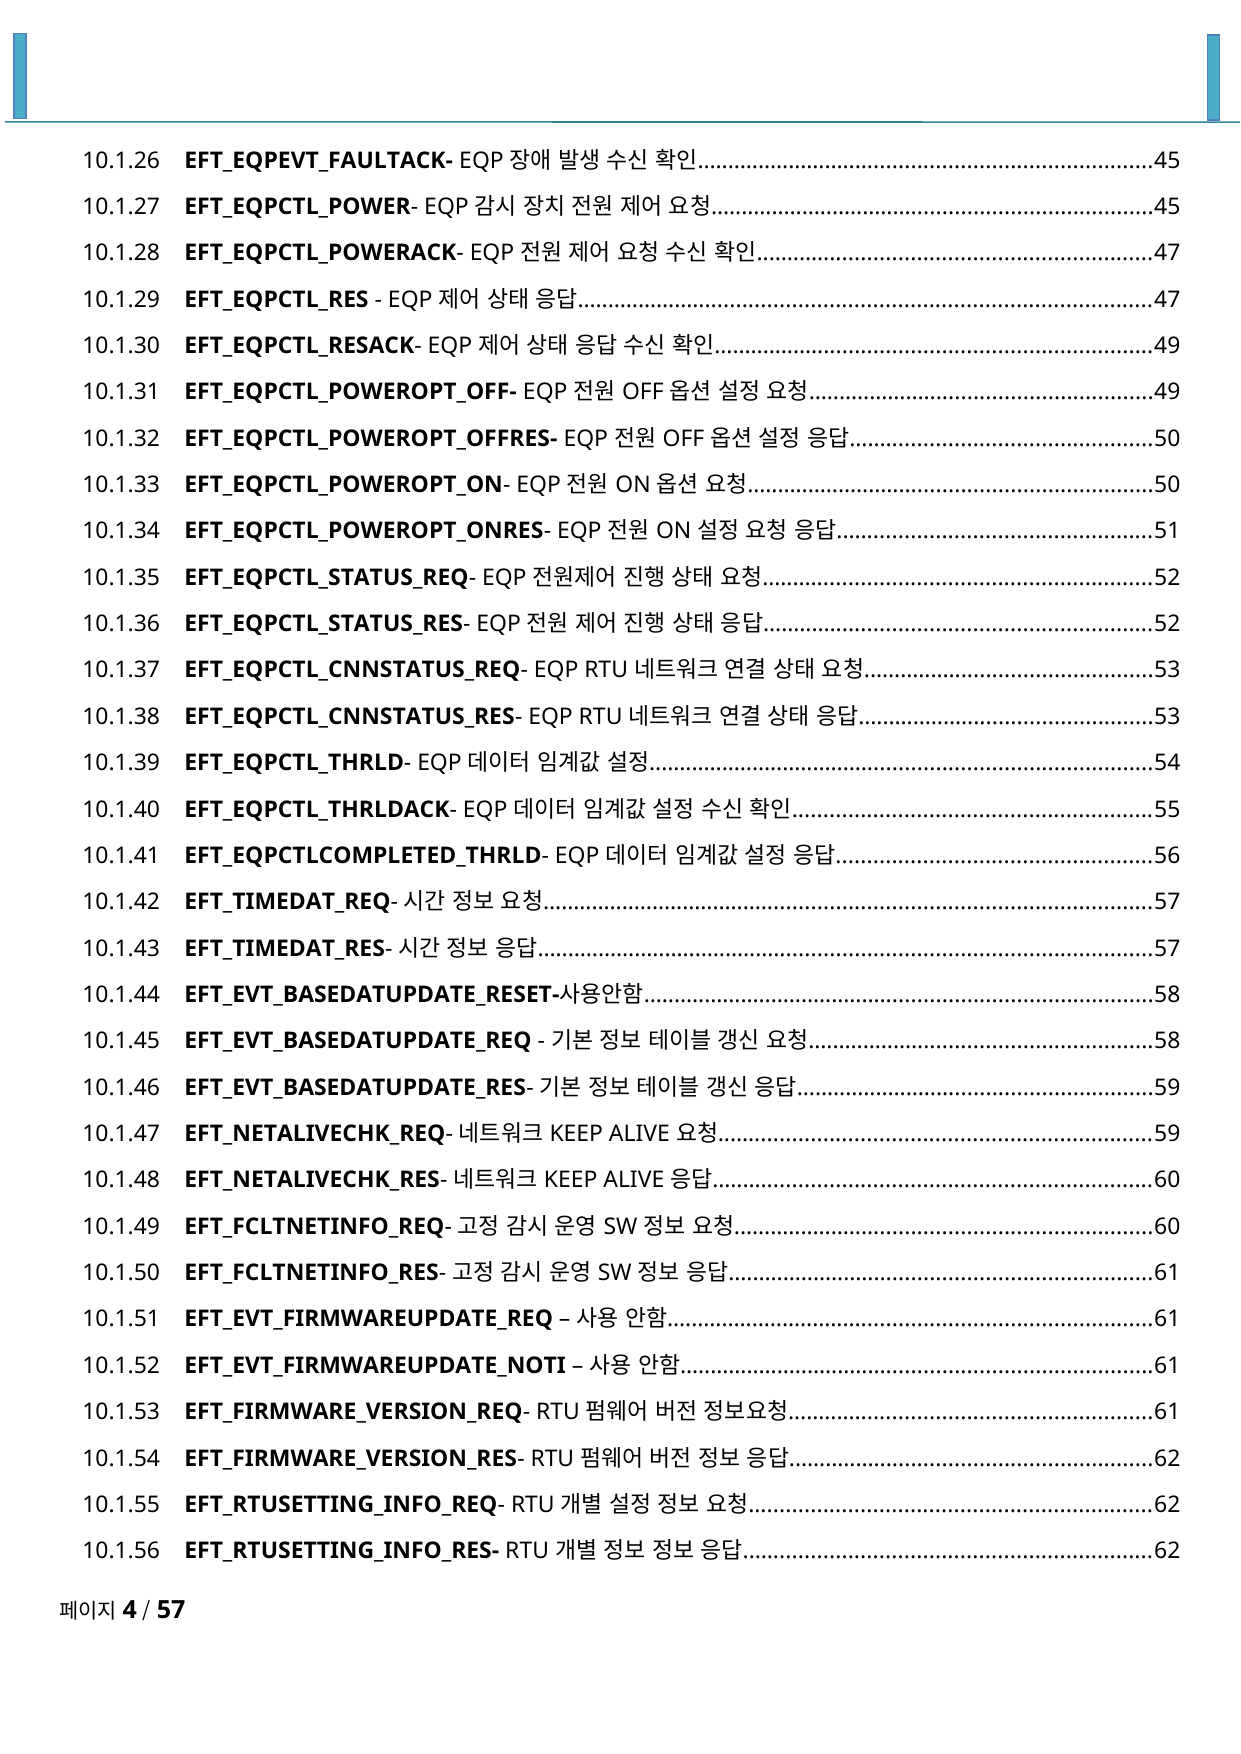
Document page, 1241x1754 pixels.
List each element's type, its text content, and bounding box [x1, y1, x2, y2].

text 10.1.45 EFT_EVT_BASEDATUPDATE_REQ - 기본 정보 테이블 갱신 요청 58 [82, 1022, 1181, 1056]
text 10.1.56 EFT_RTUSETTING_INFO_RES- RTU 개별 정보 정보 응답 62 [82, 1532, 1181, 1565]
text 10.1.55 EFT_RTUSETTING_INFO_REQ- RTU 개별 설정 정보 요청 62 [82, 1486, 1181, 1519]
text 10.1.53 EFT_FIRMWARE_VERSION_REQ- RTU 펌웨어 버전 정보요청 61 [82, 1393, 1181, 1426]
text 10.1.32 EFT_EQPCTL_POWEROPT_OFFRES- EQP 전원 OFF 옵션 설정 응답 50 [82, 419, 1181, 453]
text 10.1.41 EFT_EQPCTLCOMPLETED_THRLD- EQP 데이터 임계값 설정 응답 56 [82, 837, 1181, 870]
text 10.1.39 EFT_EQPCTL_THRLD- EQP 데이터 임계값 설정 54 [82, 744, 1181, 777]
text 10.1.40 EFT_EQPCTL_THRLDACK- EQP 데이터 임계값 설정 수신 확인 55 [82, 790, 1181, 824]
text 10.1.31 EFT_EQPCTL_POWEROPT_OFF- EQP 전원 OFF 옵션 설정 요청 49 [82, 373, 1181, 407]
text 10.1.44 EFT_EVT_BASEDATUPDATE_RESET-사용안함 58 [82, 976, 1181, 1009]
text 10.1.35 EFT_EQPCTL_STATUS_REQ- EQP 전원제어 진행 상태 요청 52 [82, 559, 1181, 592]
text 10.1.54 EFT_FIRMWARE_VERSION_RES- RTU 펌웨어 버전 정보 응답 62 [82, 1439, 1181, 1473]
text 10.1.29 EFT_EQPCTL_RES - EQP 제어 상태 응답 47 [82, 281, 1181, 314]
text 10.1.34 EFT_EQPCTL_POWEROPT_ONRES- EQP 전원 ON 설정 요청 응답 51 [82, 512, 1181, 546]
text 10.1.46 EFT_EVT_BASEDATUPDATE_RES- 기본 정보 테이블 갱신 응답 59 [82, 1068, 1181, 1102]
text 10.1.51 EFT_EVT_FIRMWAREUPDATE_REQ – 사용 안함 61 [82, 1300, 1181, 1334]
text 10.1.52 EFT_EVT_FIRMWAREUPDATE_NOTI – 사용 안함 61 [680, 1347, 1181, 1380]
text 10.1.43 EFT_TIMEDAT_RES- 시간 정보 응답 57 [82, 929, 1181, 963]
text 10.1.33 EFT_EQPCTL_POWEROPT_ON- EQP 전원 ON 옵션 요청 50 [82, 466, 1181, 499]
text 10.1.27 EFT_EQPCTL_POWER- EQP 감시 장치 전원 제어 요청 45 [82, 188, 1181, 221]
text 10.1.52 EFT_EVT_FIRMWAREUPDATE_NOTI – 사용 안함 61 [82, 1347, 589, 1380]
text 10.1.38 EFT_EQPCTL_CNNSTATUS_RES- EQP RTU 네트워크 연결 상태 응답 53 [82, 698, 1181, 731]
text 10.1.42 EFT_TIMEDAT_REQ- 시간 정보 요청 57 [82, 883, 1181, 916]
text 10.1.28 EFT_EQPCTL_POWERACK- EQP 전원 제어 요청 수신 확인 47 [82, 234, 1181, 267]
text 10.1.48 EFT_NETALIVECHK_RES- 네트워크 KEEP ALIVE 응답 60 [82, 1161, 1181, 1194]
text 10.1.30 EFT_EQPCTL_RESACK- EQP 제어 상태 응답 수신 확인 49 [82, 327, 1181, 360]
text 10.1.36 EFT_EQPCTL_STATUS_RES- EQP 전원 제어 진행 상태 응답 52 [82, 605, 1181, 638]
text 10.1.47 EFT_NETALIVECHK_REQ- 네트워크 KEEP ALIVE 요청 59 [82, 1115, 1181, 1148]
text 10.1.50 EFT_FCLTNETINFO_RES- 고정 감시 운영 SW 정보 응답 61 [82, 1254, 1181, 1287]
text 10.1.37 EFT_EQPCTL_CNNSTATUS_REQ- EQP RTU 네트워크 연결 상태 요청 53 [82, 651, 1181, 685]
text 10.1.26 EFT_EQPEVT_FAULTACK- EQP 장애 발생 수신 확인 45 [82, 141, 1181, 175]
text 10.1.49 EFT_FCLTNETINFO_REQ- 고정 감시 운영 SW 정보 요청 60 [82, 1208, 1181, 1241]
